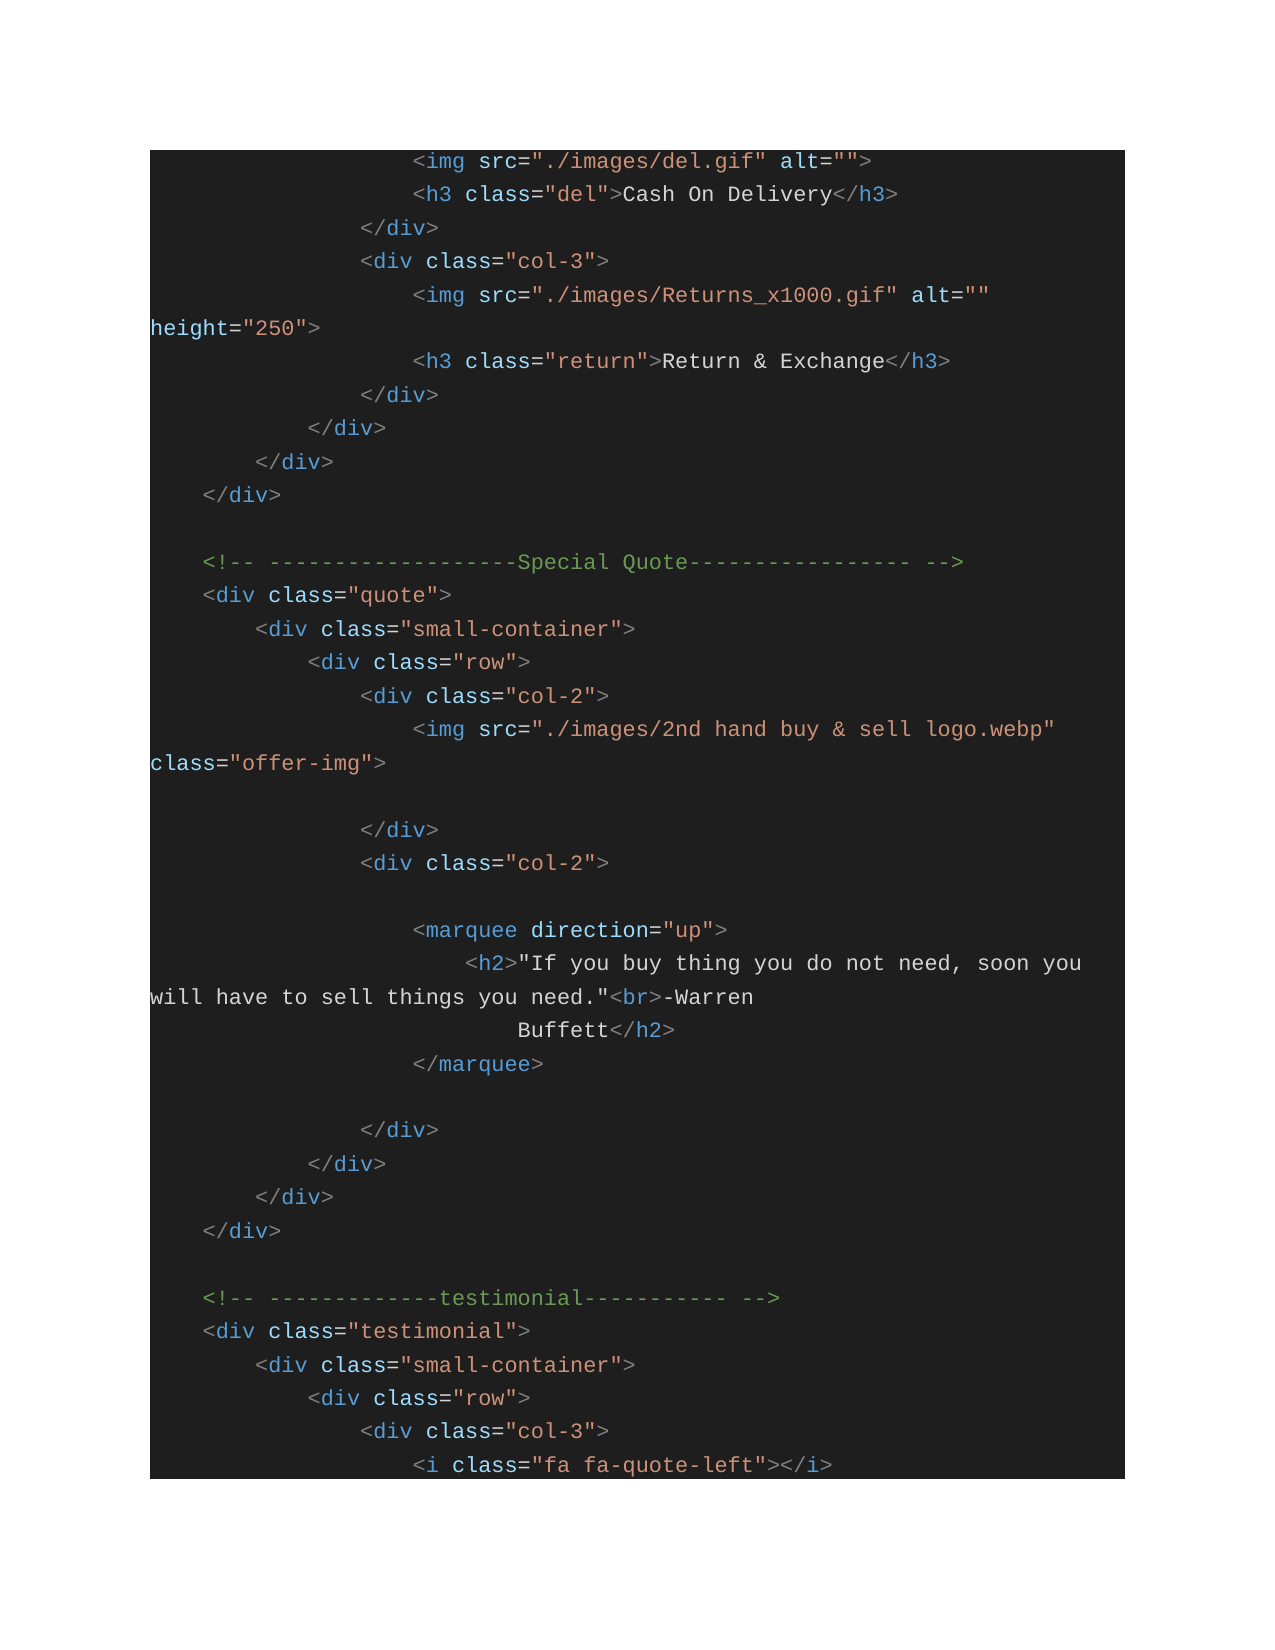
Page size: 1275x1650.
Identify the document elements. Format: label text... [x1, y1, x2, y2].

text </div> [150, 484, 1125, 509]
text </marquee> [150, 1053, 1125, 1078]
text <h3 class="return">Return & Exchange</h3> [150, 351, 1125, 375]
text <img src="./images/del.gif" alt=""> [150, 150, 1125, 175]
text <marquee direction="up"> [150, 919, 1125, 944]
text <div class="row"> [150, 1387, 1125, 1412]
text <div class="small-container"> [150, 1354, 1125, 1378]
text <!-- -------------------Special Quote----------------- --> [150, 551, 1125, 576]
text </div> [150, 217, 1125, 242]
text <div class="small-container"> [150, 618, 1125, 643]
text </div> [150, 1153, 1125, 1178]
text <img src="./images/2nd hand buy & sell logo.webp" class="offer-img"> [150, 718, 1125, 777]
text <div class="col-3"> [150, 1421, 1125, 1445]
text <div class="testimonial"> [150, 1320, 1125, 1345]
text <div class="row"> [150, 652, 1125, 676]
text <div class="col-2"> [150, 685, 1125, 710]
text </div> [150, 819, 1125, 843]
text <i class="fa fa-quote-left"></i> [150, 1454, 1125, 1479]
text <div class="col-3"> [150, 250, 1125, 275]
text </div> [150, 384, 1125, 409]
text <div class="col-2"> [150, 852, 1125, 877]
text <h2>"If you buy thing you do not need, soon you will have to sell things you need."<br>-Warren [150, 952, 1125, 1011]
text <!-- -------------testimonial----------- --> [150, 1287, 1125, 1312]
text <img src="./images/Returns_x1000.gif" alt="" height="250"> [150, 284, 1125, 342]
text </div> [150, 417, 1125, 442]
text <h3 class="del">Cash On Delivery</h3> [150, 183, 1125, 208]
text <div class="quote"> [150, 585, 1125, 609]
text </div> [150, 1220, 1125, 1245]
text </div> [150, 1187, 1125, 1211]
text Buffett</h2> [150, 1019, 1125, 1044]
text </div> [150, 1120, 1125, 1144]
text </div> [150, 451, 1125, 476]
